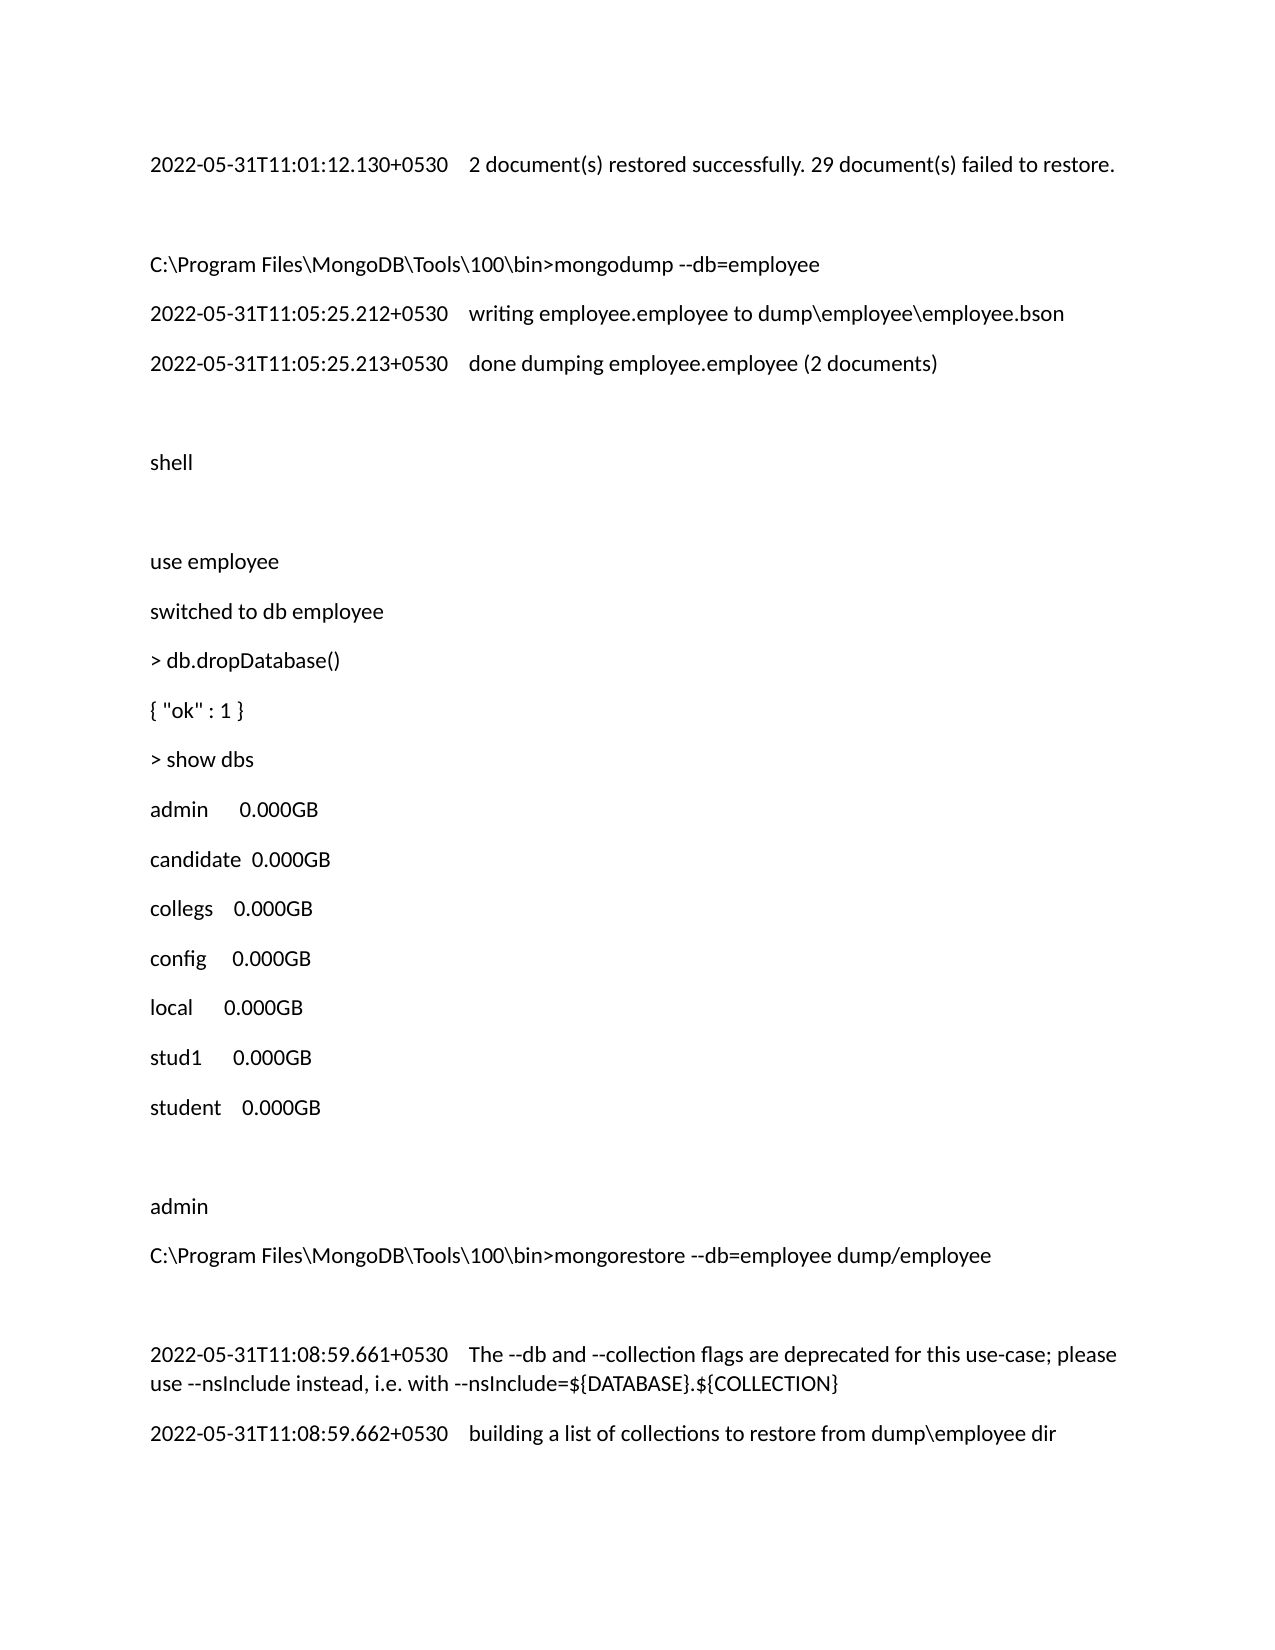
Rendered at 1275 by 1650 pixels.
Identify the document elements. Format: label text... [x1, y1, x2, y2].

text 2022-05-31T11:08:59.662+0530 building a list of collections to restore from dump\employee dir [150, 1418, 1125, 1447]
text admin 0.000GB [150, 794, 1125, 823]
text 2022-05-31T11:08:59.661+0530 The --db and --collection flags are deprecated for this use-case; please use --nsInclude instead, i.e. with --nsInclude=${DATABASE}.${COLLECTION} [150, 1340, 1125, 1397]
text 2022-05-31T11:01:12.130+0530 2 document(s) restored successfully. 29 document(s) failed to restore. [150, 150, 1125, 179]
text config 0.000GB [150, 943, 1125, 972]
text admin [150, 1191, 1125, 1220]
text local 0.000GB [150, 993, 1125, 1022]
text > db.dropDatabase() [150, 646, 1125, 674]
text C:\Program Files\MongoDB\Tools\100\bin>mongorestore --db=employee dump/employee [150, 1241, 1125, 1269]
text student 0.000GB [150, 1092, 1125, 1121]
text 2022-05-31T11:05:25.213+0530 done dumping employee.employee (2 documents) [150, 348, 1125, 377]
text > show dbs [150, 745, 1125, 774]
text stud1 0.000GB [150, 1042, 1125, 1071]
text shell [150, 447, 1125, 476]
text switched to db employee [150, 596, 1125, 625]
text use employee [150, 547, 1125, 575]
text C:\Program Files\MongoDB\Tools\100\bin>mongodump --db=employee [150, 249, 1125, 278]
text 2022-05-31T11:05:25.212+0530 writing employee.employee to dump\employee\employee.bson [150, 299, 1125, 327]
text candidate 0.000GB [150, 844, 1125, 873]
text { "ok" : 1 } [150, 695, 1125, 724]
text collegs 0.000GB [150, 894, 1125, 922]
